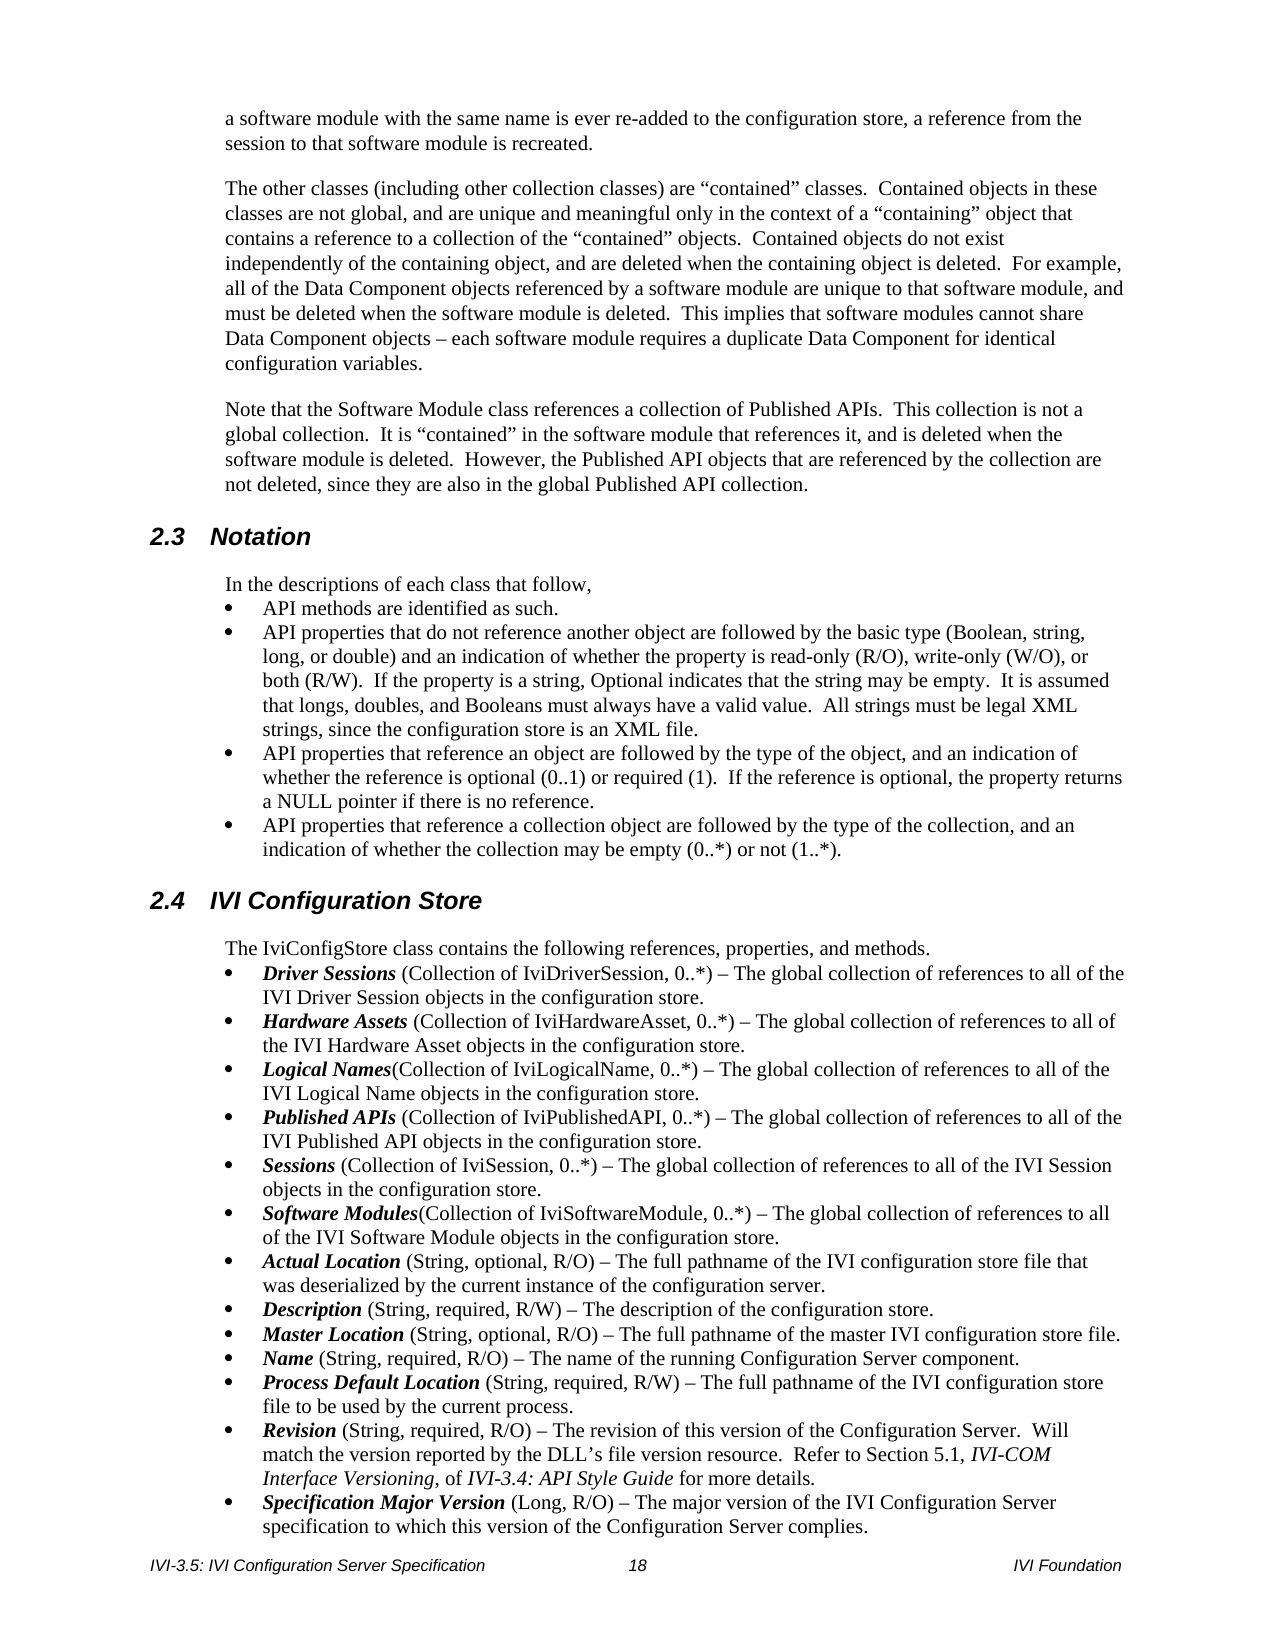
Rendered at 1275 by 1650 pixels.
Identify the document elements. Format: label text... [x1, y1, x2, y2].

list Sessions (Collection of IviSession, 0..*) – The global collection of references to all of the IVI Session objects in the configuration store. [225, 1153, 1125, 1201]
text The other classes (including other collection classes) are “contained” classes. Contained objects in these classes are not global, and are unique and meaningful only in the context of a “containing” object that contains a reference to a collection of the “contained” objects. Contained objects do not exist independently of the containing object, and are deleted when the containing object is deleted. For example, all of the Data Component objects referenced by a software module are unique to that software module, and mt be deleted when the software module is deleted. This implies that software modules cannot share Data Component objects – each software module requires a duplicate Data Component for identical configuration variables. [225, 176, 1125, 376]
text The IviConfigStore class contains the following references, properties, and methods. [225, 936, 1125, 961]
list Hardware Assets (Collection of IviHardwareAsset, 0..*) – The global collection of references to all of the IVI Hardware Asset objects in the configuration store. [225, 1009, 1125, 1057]
list API properties that reference an object are followed by the type of the object, and an indication of whether the reference is optional (0..1) or required (1). If the reference is optional, the property returns a NULL pointer if there is no reference. [225, 741, 1125, 813]
subtitle IVI Configuration Store [150, 886, 1125, 915]
list Name (String, required, R/O) – The name of the running Configuration Server component. [225, 1346, 1125, 1369]
text Note that the Software Module class references a collection of Published APIs. This collection is not a global collection. It is “contained” in the software module that references it, and is deleted when the software module is deleted. However, the Published API objects that are referenced by the collection are not deleted, since they are also in the global Published API collection. [225, 397, 1125, 497]
list API methods are identified as such. [225, 596, 1125, 620]
list Driver Sessions (Collection of IviDriverSession, 0..*) – The global collection of references to all of the IVI Driver Session objects in the configuration store. [225, 961, 1125, 1009]
text In the descriptions of each class that follow, [225, 571, 1125, 596]
list Revision (String, required, R/O) – The revision of this version of the Configuration Server. Will match the version reported by the DLL’s file version resource. Refer to Section 5.1, IVI-COM Interface Versioning, of IVI-3.4: API Style Guide for more details. [225, 1418, 1125, 1490]
list Actual Location (String, optional, R/O) – The full pathname of the IVI configuration store file that was deserialized by the current instance of the configuration server. [225, 1249, 1125, 1297]
list Logical Names(Collection of IviLogicalName, 0..*) – The global collection of references to all of the IVI Logical Name objects in the configuration store. [225, 1057, 1125, 1105]
list Description (String, required, R/W) – The description of the configuration store. [225, 1297, 1125, 1321]
list Published APIs (Collection of IviPublishedAPI, 0..*) – The global collection of references to all of the IVI Published API objects in the configuration store. [225, 1105, 1125, 1153]
list Software Modules(Collection of IviSoftwareModule, 0..*) – The global collection of references to all of the IVI Software Module objects in the configuration store. [225, 1201, 1125, 1249]
list Master Location (String, optional, R/O) – The full pathname of the master IVI configuration store file. [225, 1321, 1125, 1346]
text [225, 105, 1125, 155]
list API properties that do not reference another object are followed by the basic type (Boolean, string, long, or double) and an indication of whether the property is read-only (R/O), write-only (W/O), or both (R/W). If the property is a string, Optional indicates that the string may be empty. It is assumed that longs, doubles, and Booleans mt always have a valid value. All strings mt be legal XML strings, since the configuration store is an XML file. [225, 620, 1125, 741]
list Process Default Location (String, required, R/W) – The full pathname of the IVI configuration store file to be ed by the current process. [225, 1369, 1125, 1418]
list Specification Major Version (Long, R/O) – The major version of the IVI Configuration Server specification to which this version of the Configuration Server complies. [225, 1490, 1125, 1538]
subtitle Notation [150, 522, 1125, 550]
list API properties that reference a collection object are followed by the type of the collection, and an indication of whether the collection may be empty (0..*) or not (1..*). [225, 813, 1125, 861]
